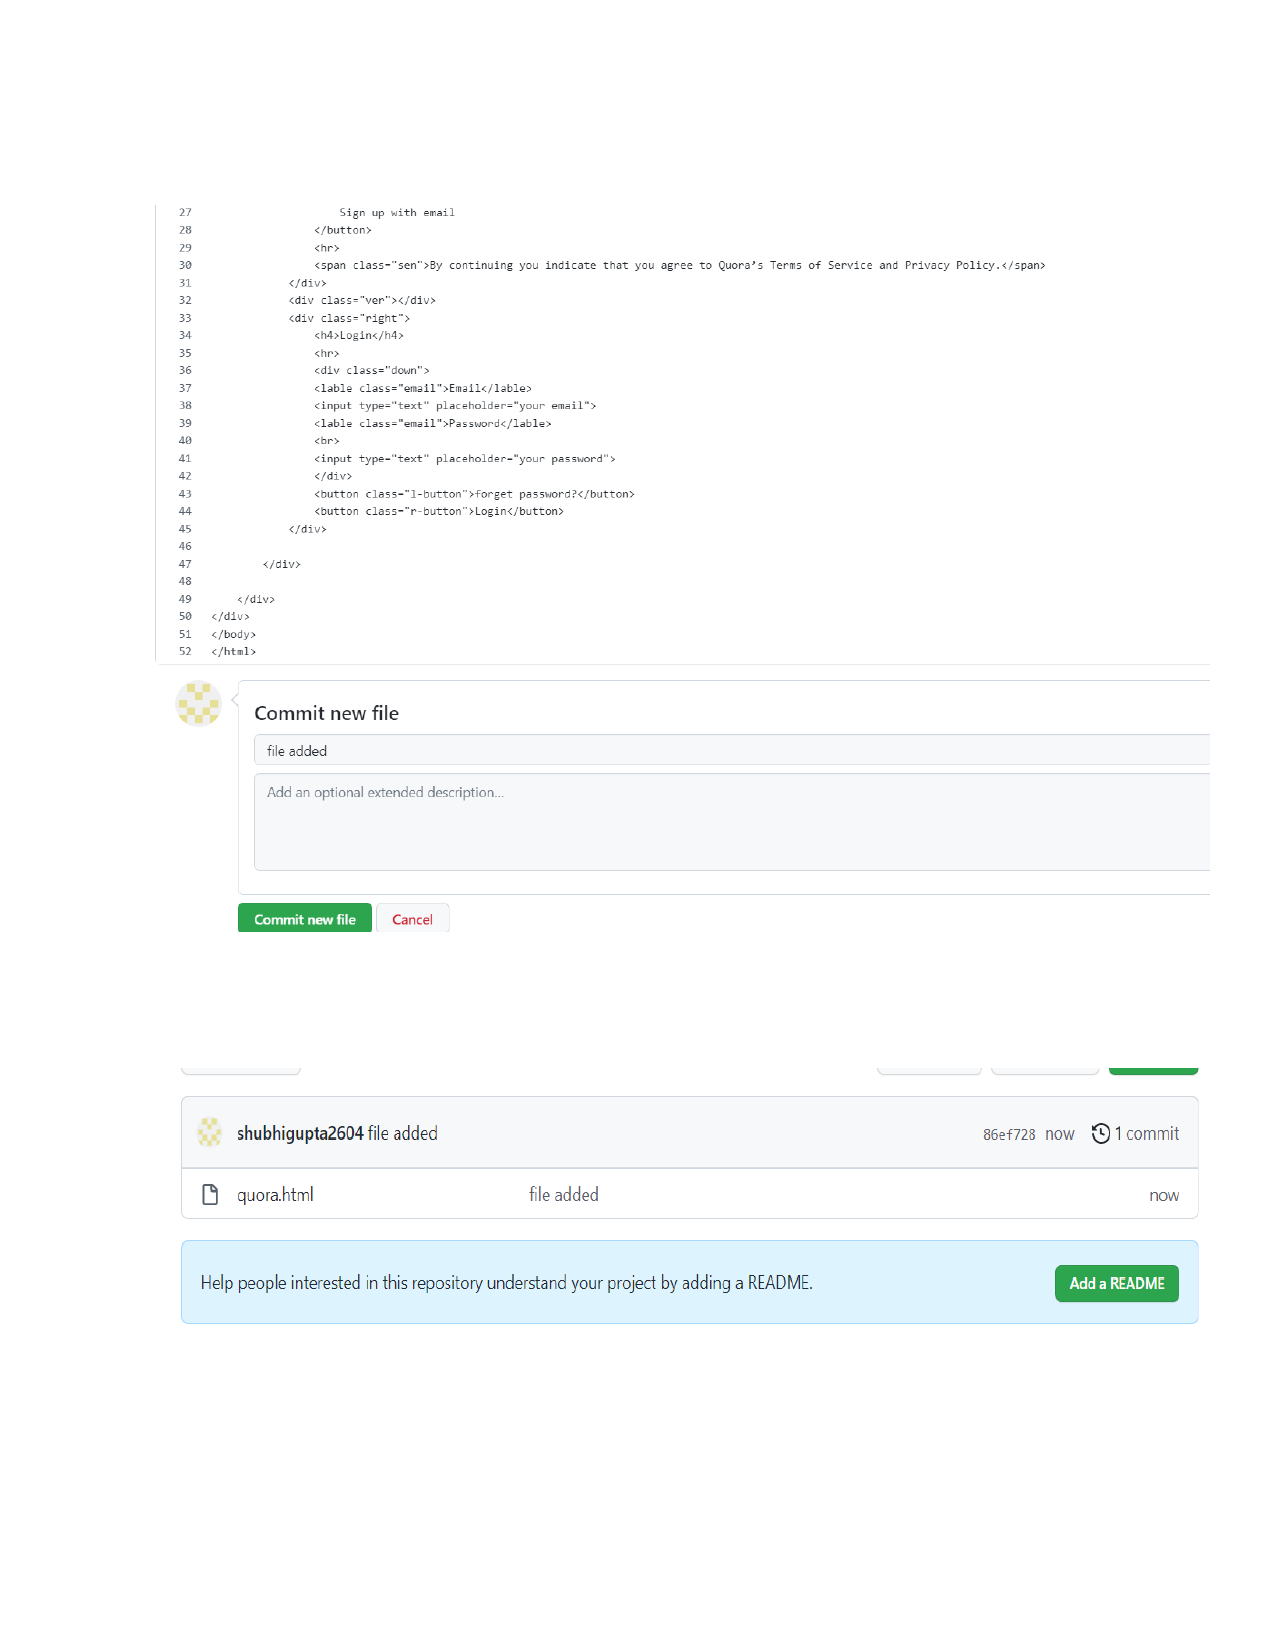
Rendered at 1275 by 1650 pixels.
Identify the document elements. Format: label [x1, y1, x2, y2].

picture [150, 205, 1210, 932]
picture [150, 1068, 1208, 1421]
